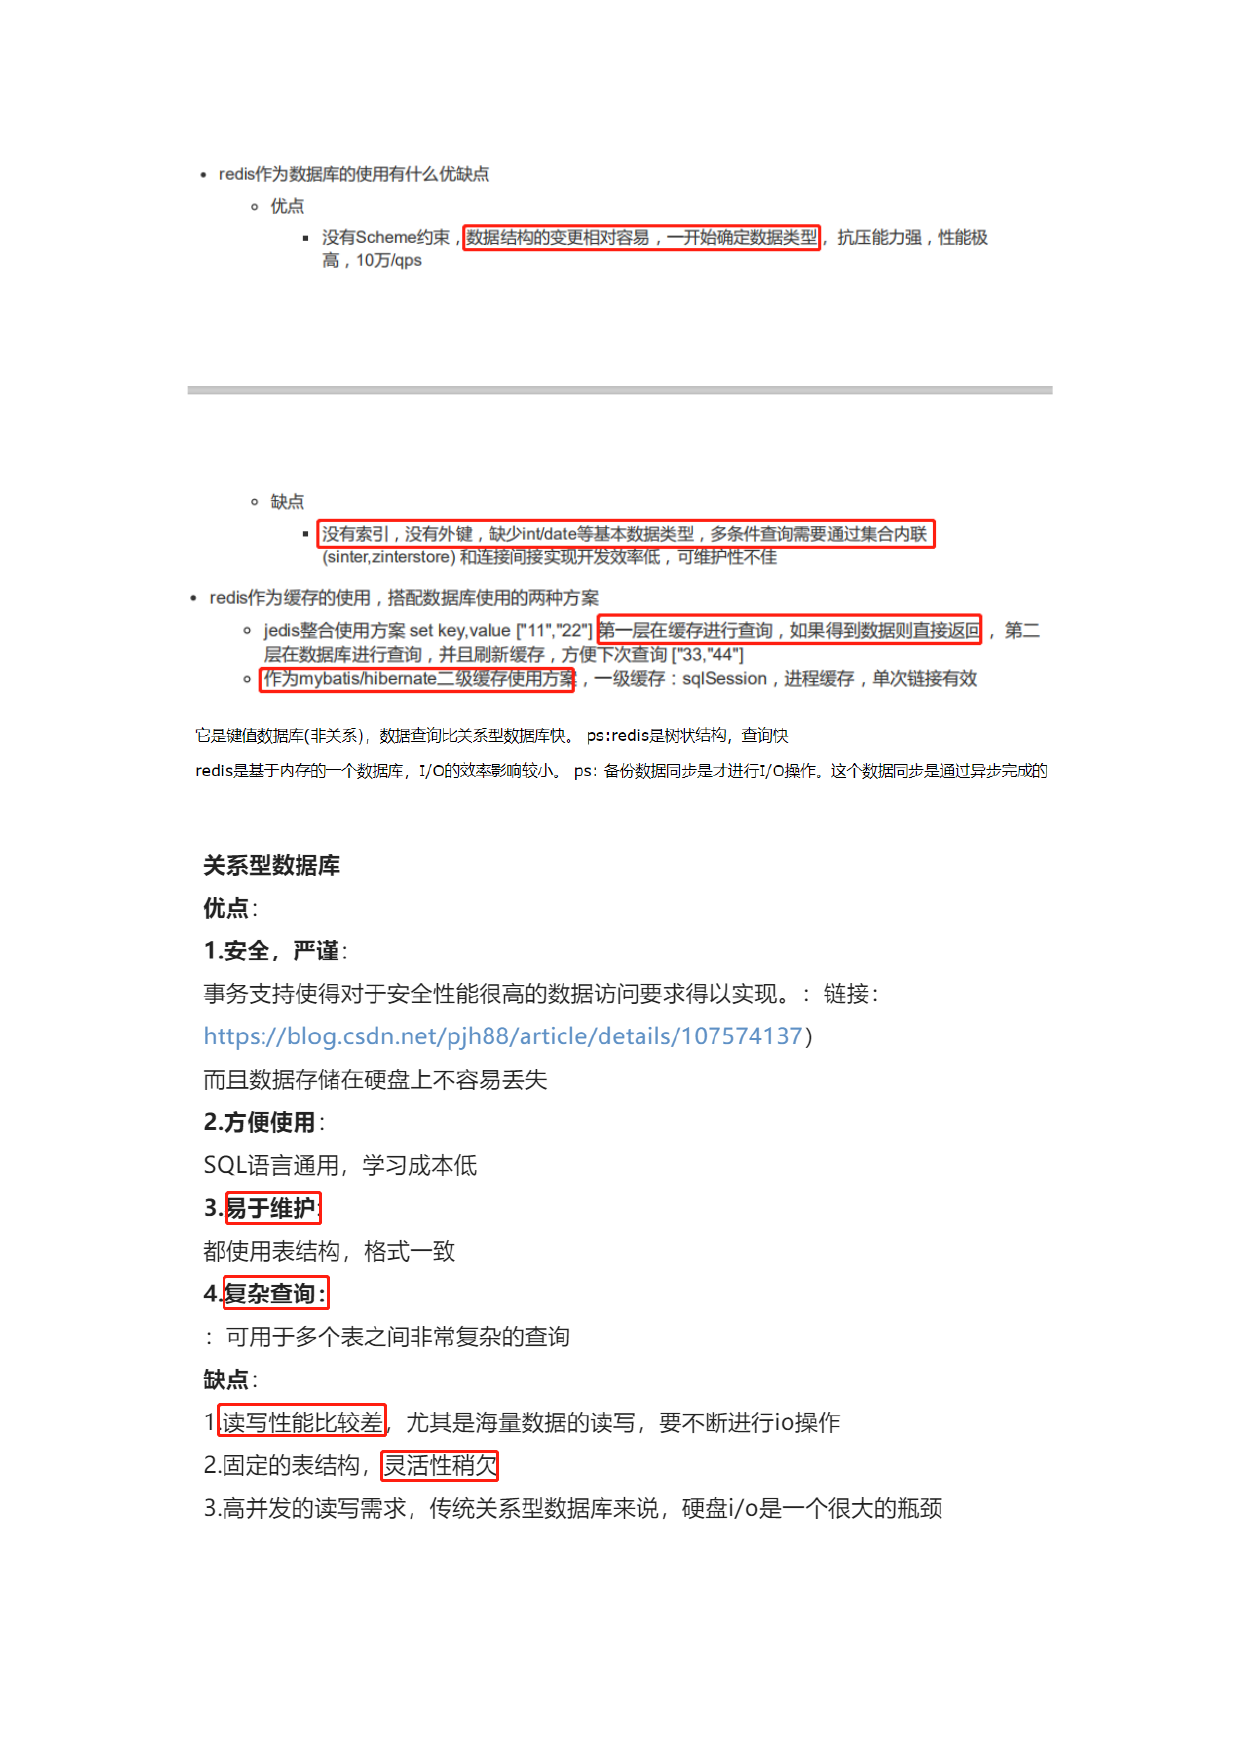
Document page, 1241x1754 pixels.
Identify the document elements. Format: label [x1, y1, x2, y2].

picture [187, 162, 1053, 579]
picture [187, 584, 1053, 703]
picture [187, 714, 1053, 798]
picture [187, 844, 1053, 1530]
